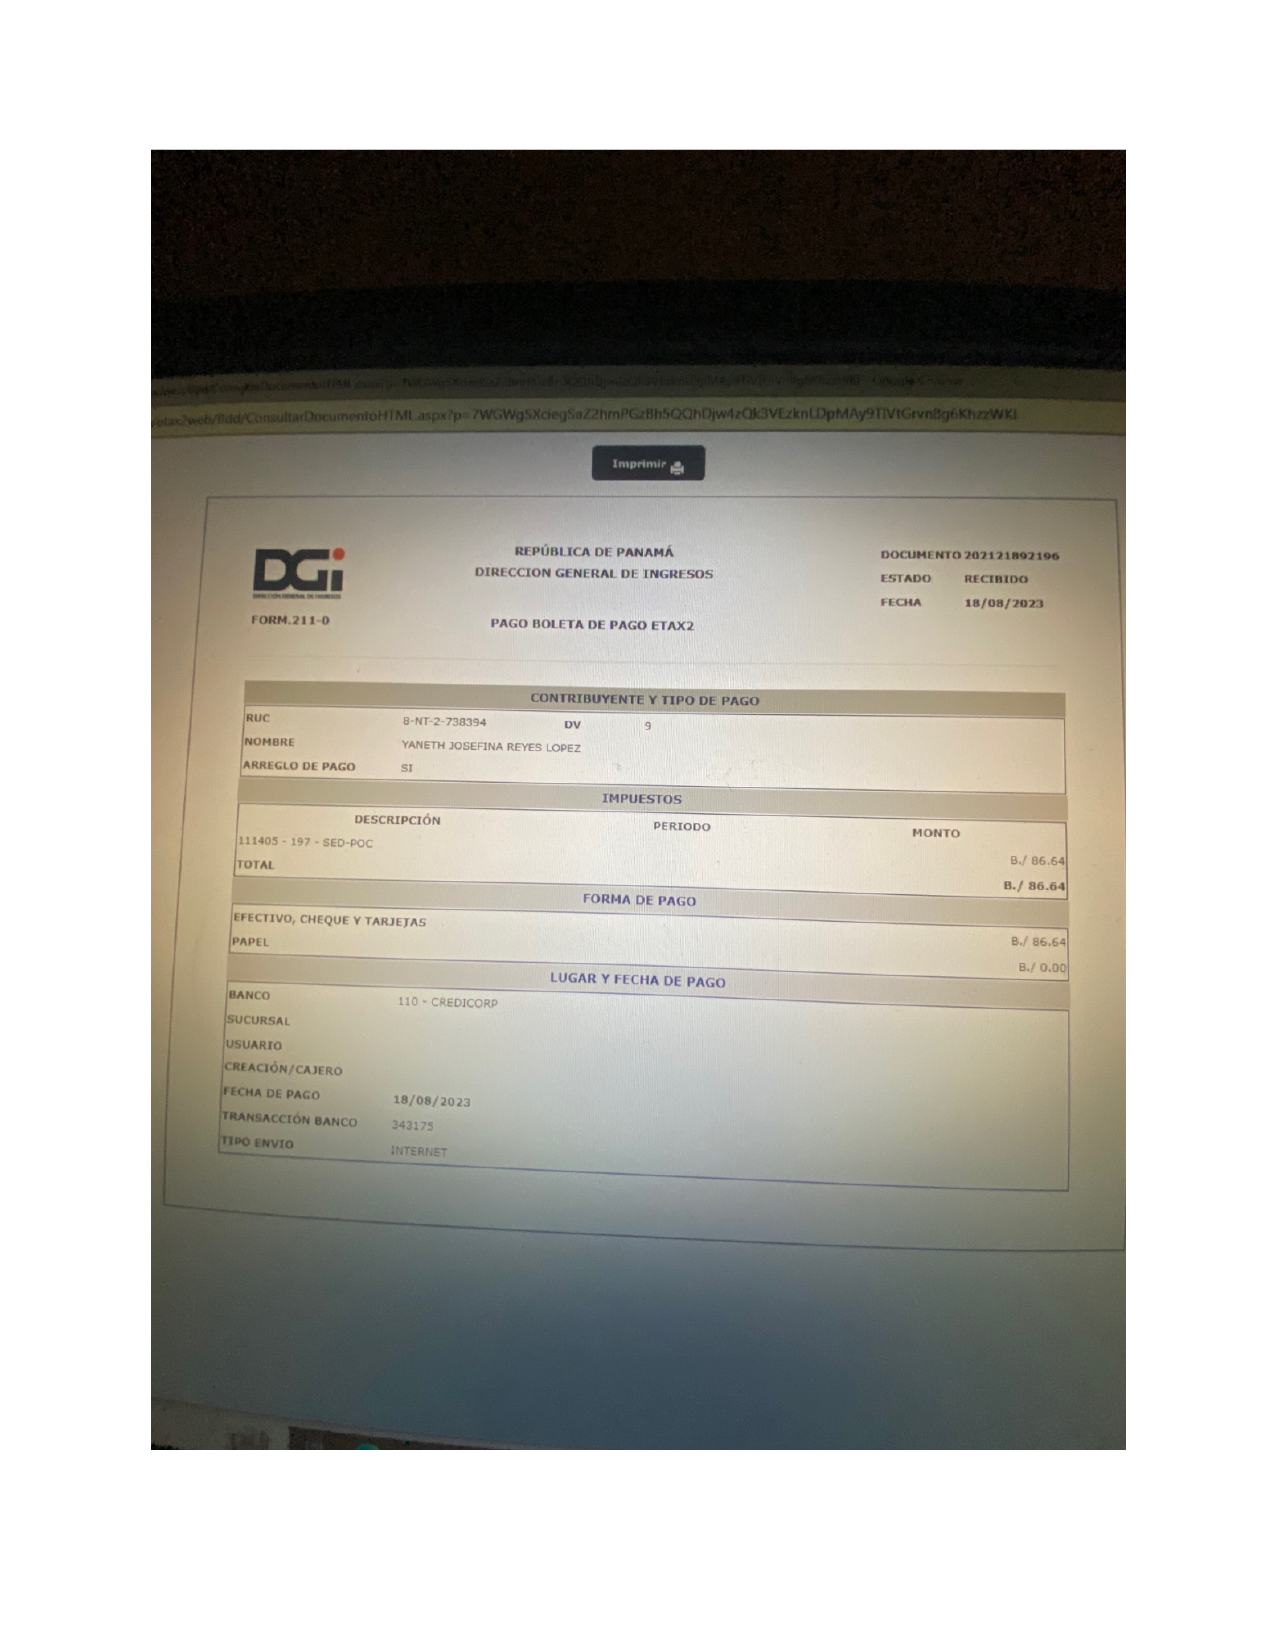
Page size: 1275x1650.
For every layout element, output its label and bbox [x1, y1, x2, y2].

picture [152, 151, 1126, 1448]
